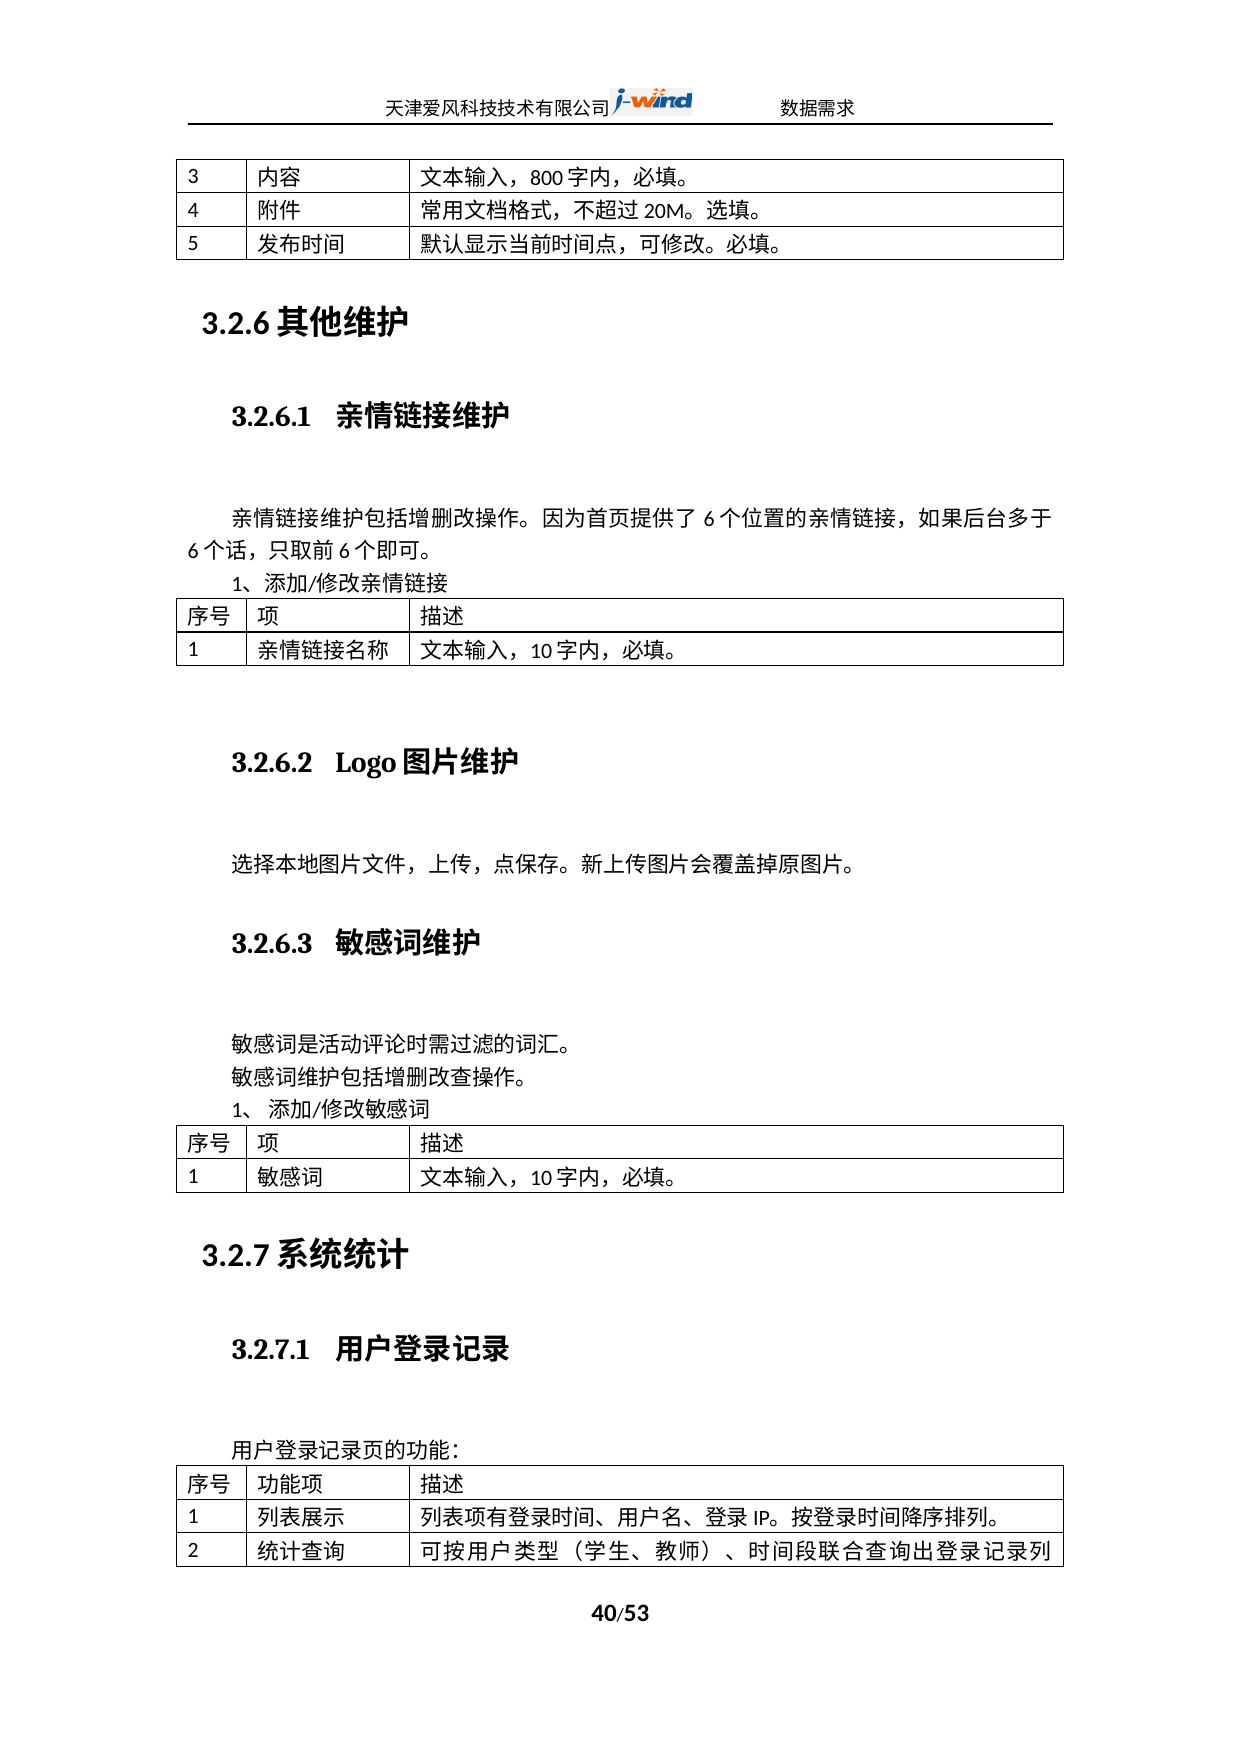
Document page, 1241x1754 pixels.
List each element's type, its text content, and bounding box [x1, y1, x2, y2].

table_cell 附件 [247, 193, 409, 226]
table_cell 列表项有登录时间、用户名、登录IP。按登录时间降序排列。 [410, 1500, 1063, 1532]
table_cell 列表展示 [247, 1500, 409, 1532]
table_cell 3 [177, 160, 246, 192]
table_cell 4 [177, 193, 246, 226]
table_header 描述 [410, 1126, 1063, 1158]
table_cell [410, 1533, 1063, 1566]
text 亲情链接维护包括增删改操作。因为首页提供了6个位置的亲情链接，如果后台多于6个话，只取前6个即可。 [187, 500, 1053, 565]
table_cell 文本输入，10字内，必填。 [410, 1159, 1063, 1192]
table_header 项 [247, 1126, 409, 1158]
table_cell 内容 [247, 160, 409, 192]
table_cell 2 [177, 1533, 246, 1566]
table_cell 文本输入，10字内，必填。 [410, 633, 1063, 665]
table_header 序号 [177, 1126, 246, 1158]
table_cell 统计查询 [247, 1533, 409, 1566]
subtitle 其他维护 [201, 287, 1053, 352]
table_cell 亲情链接名称 [247, 633, 409, 665]
table_cell 发布时间 [247, 227, 409, 259]
text 1、添加/修改亲情链接 [187, 565, 1053, 598]
subtitle 敏感词维护 [232, 908, 1053, 973]
subtitle 用户登录记录 [232, 1314, 1053, 1379]
table_header 序号 [177, 1466, 246, 1499]
table_header 描述 [410, 599, 1063, 631]
list 添加/修改敏感词 [231, 1092, 1053, 1124]
table_cell 文本输入，800字内，必填。 [410, 160, 1063, 192]
text 敏感词是活动评论时需过滤的词汇。 [187, 1027, 1053, 1059]
subtitle Logo图片维护 [232, 728, 1053, 793]
table_cell 5 [177, 227, 246, 259]
table_cell 1 [177, 633, 246, 665]
subtitle 系统统计 [201, 1220, 1053, 1285]
picture [610, 88, 693, 116]
table_cell 默认显示当前时间点，可修改。必填。 [410, 227, 1063, 259]
table_header 功能项 [247, 1466, 409, 1499]
table_cell 1 [177, 1500, 246, 1532]
subtitle 亲情链接维护 [232, 381, 1053, 446]
table_header 描述 [410, 1466, 1063, 1499]
text 敏感词维护包括增删改查操作。 [187, 1059, 1053, 1092]
table_header 项 [247, 599, 409, 631]
text 选择本地图片文件，上传，点保存。新上传图片会覆盖掉原图片。 [187, 846, 1053, 879]
table_cell 敏感词 [247, 1159, 409, 1192]
table_cell 1 [177, 1159, 246, 1192]
table_cell 常用文档格式，不超过20M。选填。 [410, 193, 1063, 226]
table_header 序号 [177, 599, 246, 631]
text 用户登录记录页的功能： [187, 1433, 1053, 1465]
